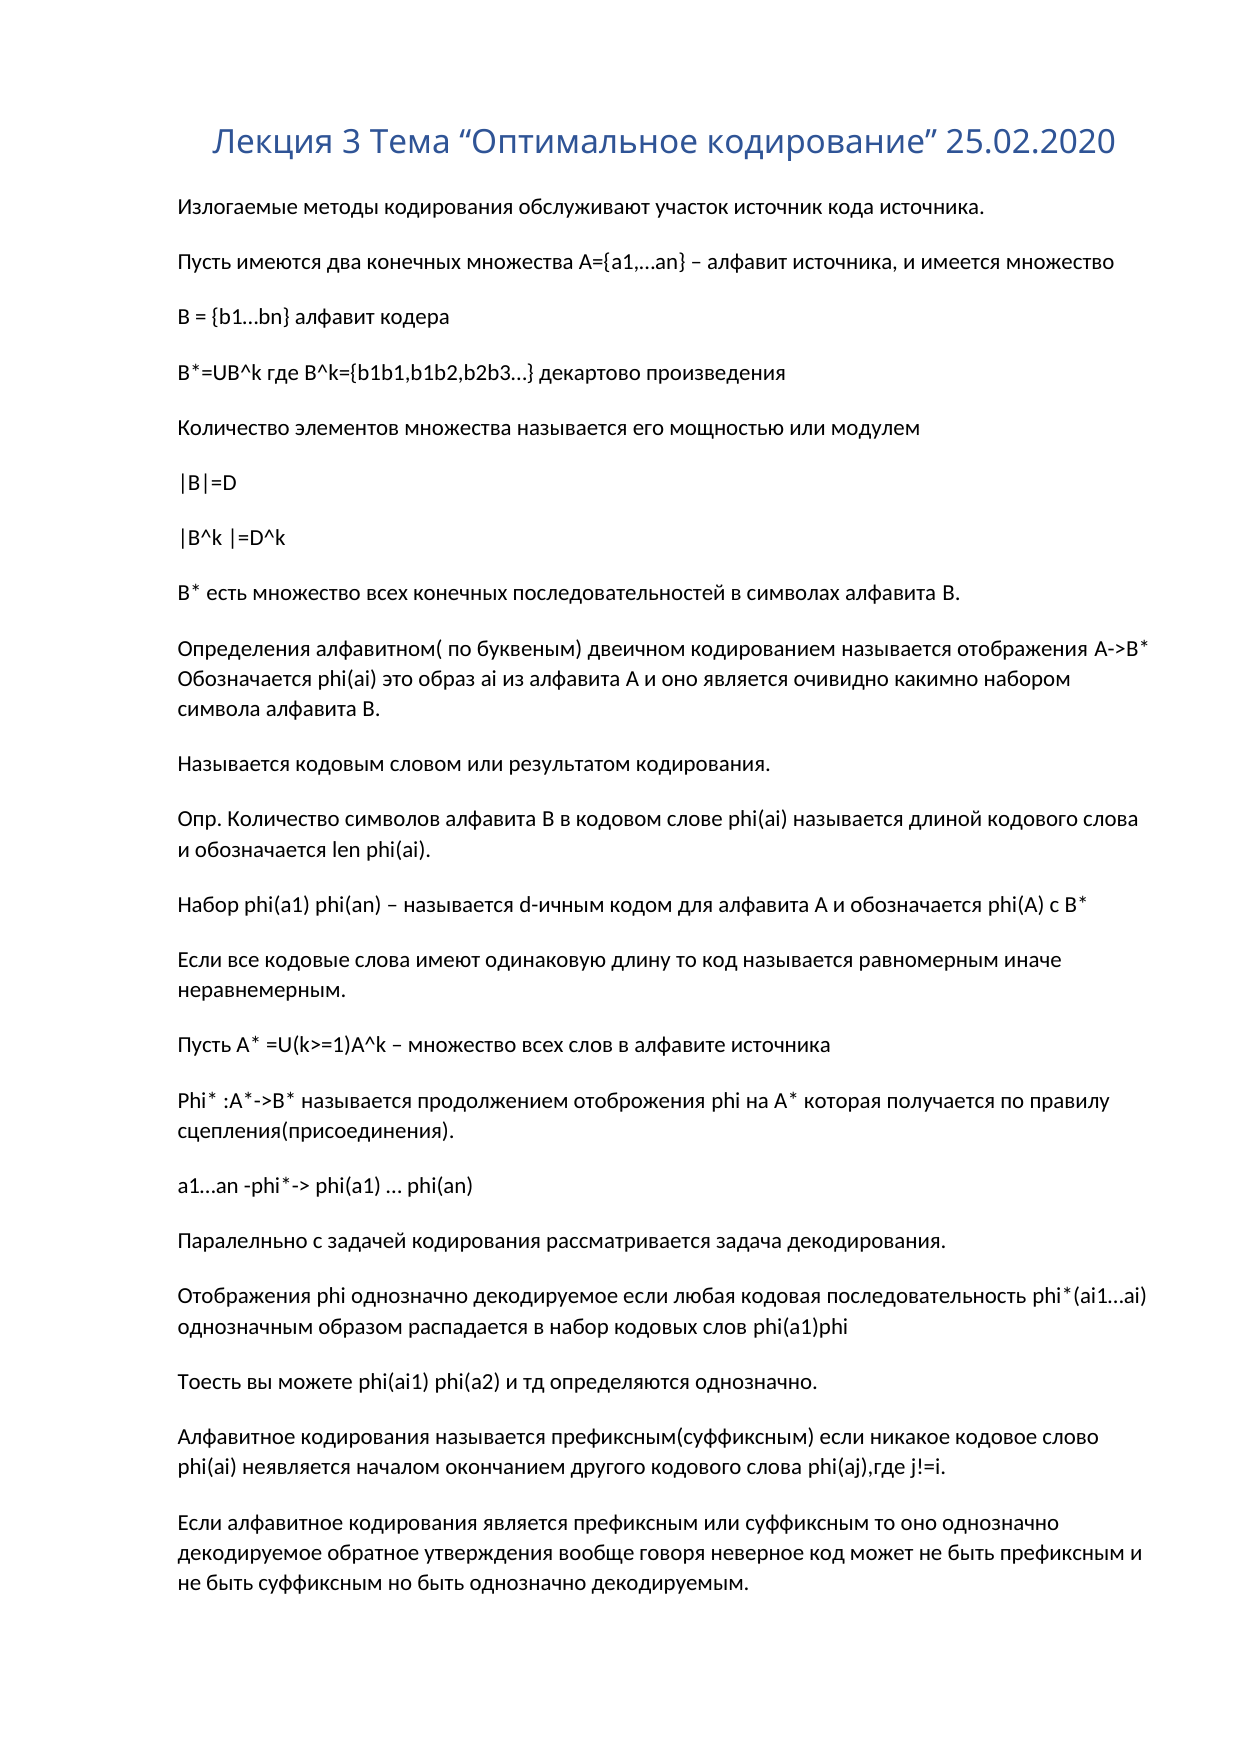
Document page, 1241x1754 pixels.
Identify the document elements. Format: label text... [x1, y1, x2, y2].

text Называется кодовым словом или результатом кодирования. [177, 749, 1152, 777]
text Пусть имеются два конечных множества А={a1,…an} – алфавит источника, и имеется множество [177, 247, 1152, 275]
text Если алфавитное кодирования является префиксным или суффиксным то оно однозначно декодируемое обратное утверждения вообще говоря неверное код может не быть префиксным и не быть суффиксным но быть однозначно декодируемым. [177, 1508, 1152, 1596]
text Тоесть вы можете phi(ai1) phi(a2) и тд определяются однозначно. [177, 1367, 1152, 1395]
text Определения алфавитном( по буквеным) двеичном кодированием называется отображения A->B* Обозначается phi(ai) это образ ai из алфавита A и оно является очивидно какимно набором символа алфавита B. [177, 634, 1152, 722]
text |B|=D [177, 468, 1152, 496]
text B = {b1…bn} алфавит кодера [177, 302, 1152, 331]
text Если все кодовые слова имеют одинаковую длину то код называется равномерным иначе неравнемерным. [177, 945, 1152, 1003]
subtitle Лекция 3 Тема “Оптимальное кодирование” 25.02.2020 [177, 118, 1152, 163]
text Количество элементов множества называется его мощностью или модулем [177, 413, 1152, 441]
text Набор phi(a1) phi(an) – называется d-ичным кодом для алфавита А и обозначается phi(A) c B* [177, 890, 1152, 918]
text |B^k |=D^k [177, 523, 1152, 551]
text Phi* :A*->B* называется продолжением отоброжения phi на A* которая получается по правилу сцепления(присоединения). [177, 1086, 1152, 1144]
text Отображения phi однозначно декодируемое если любая кодовая последовательность phi*(ai1…ai) однозначным образом распадается в набор кодовых слов phi(a1)phi [177, 1282, 1152, 1340]
text Алфавитное кодирования называется префиксным(суффиксным) если никакое кодовое слово phi(ai) неявляется началом окончанием другого кодового слова phi(aj),где j!=i. [177, 1422, 1152, 1481]
text a1…an -phi*-> phi(a1) … phi(an) [177, 1171, 1152, 1199]
text Пусть A* =U(k>=1)A^k – множество всех слов в алфавите источника [177, 1031, 1152, 1059]
text Паралелньно с задачей кодирования рассматривается задача декодирования. [177, 1226, 1152, 1254]
text B* есть множество всех конечных последовательностей в символах алфавита B. [177, 578, 1152, 607]
text Опр. Количество символов алфавита B в кодовом слове phi(ai) называется длиной кодового слова и обозначается len phi(ai). [177, 804, 1152, 863]
text B*=UB^k где B^k={b1b1,b1b2,b2b3…} декартово произведения [177, 358, 1152, 386]
text Излогаемые методы кодирования обслуживают участок источник кода источника. [177, 192, 1152, 220]
